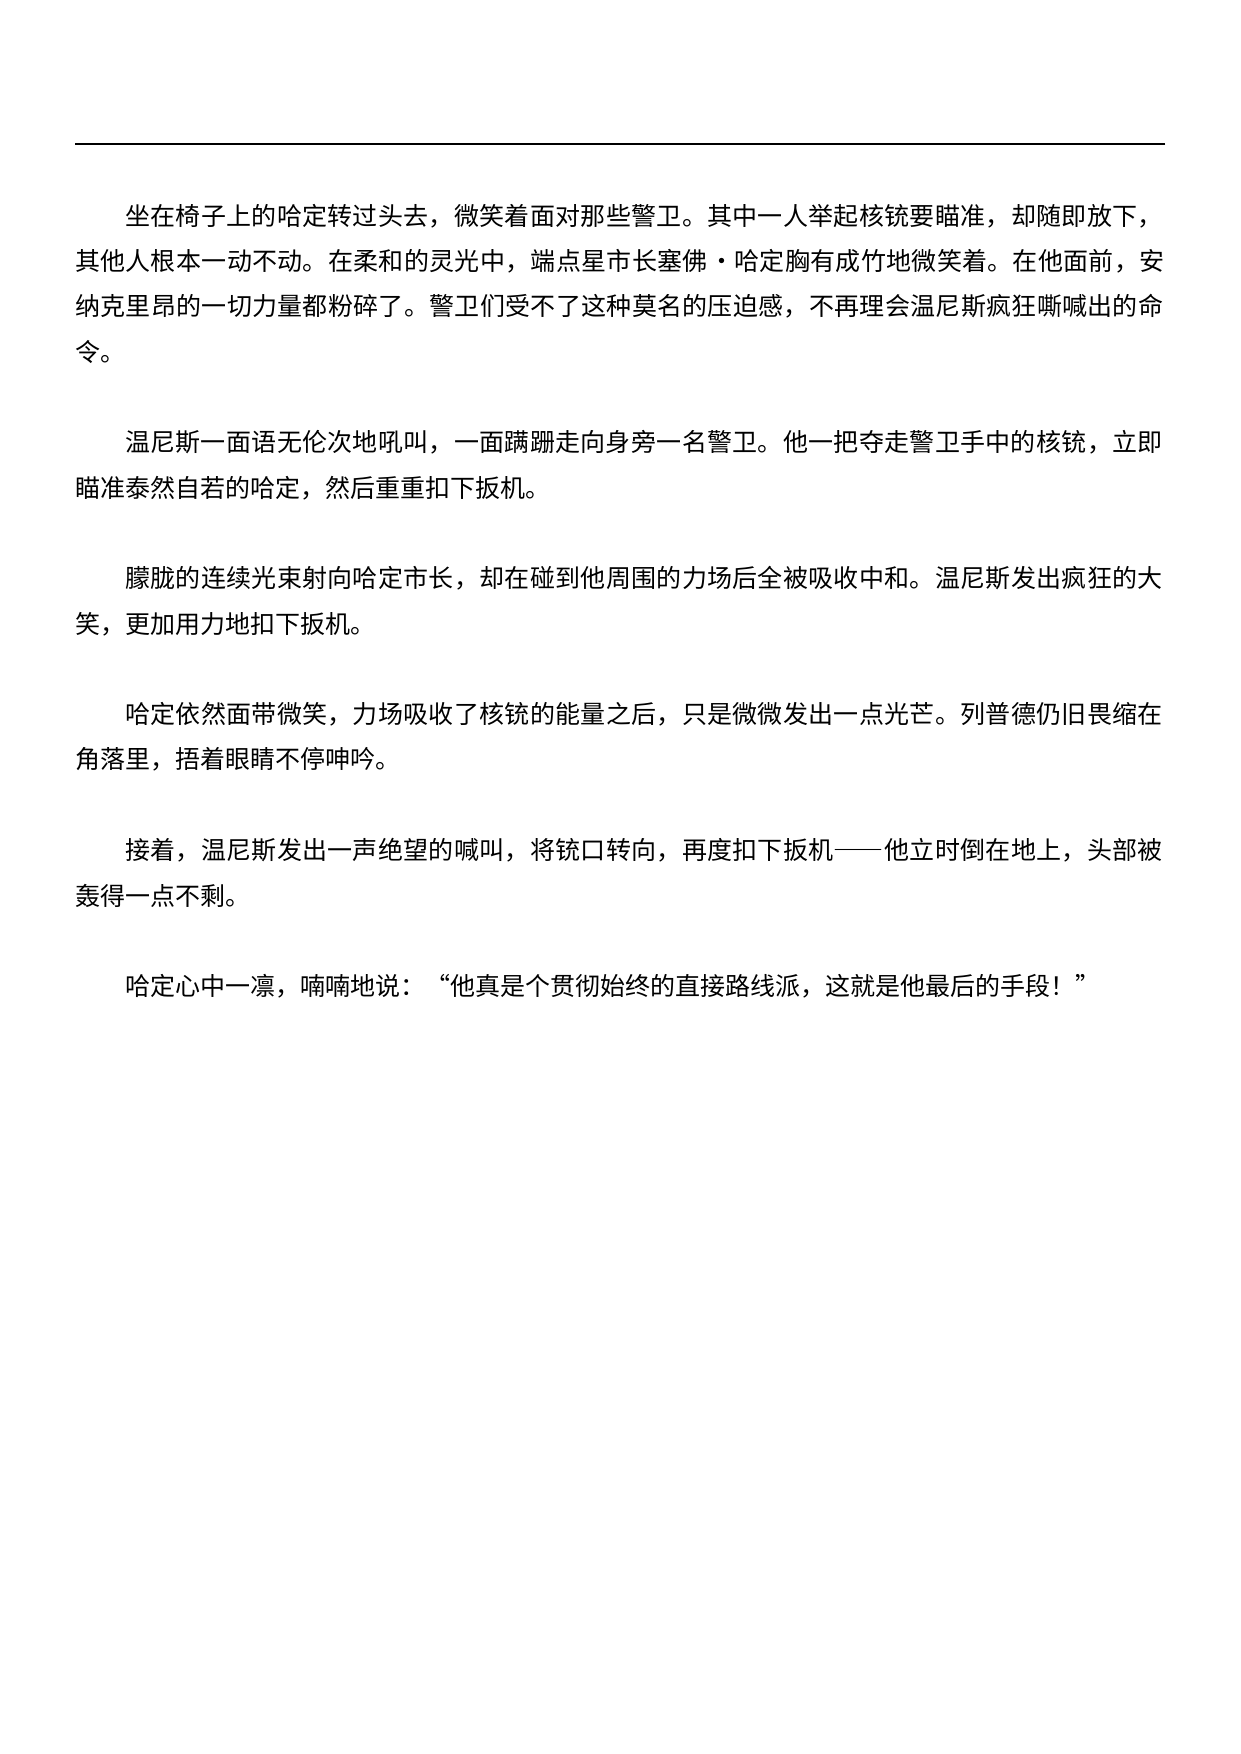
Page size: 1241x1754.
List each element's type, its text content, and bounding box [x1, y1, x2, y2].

text 接着，温尼斯发出一声绝望的喊叫，将铳口转向，再度扣下扳机——他立时倒在地上，头部被轰得一点不剩。 [75, 826, 1165, 917]
text 温尼斯一面语无伦次地吼叫，一面蹒跚走向身旁一名警卫。他一把夺走警卫手中的核铳，立即瞄准泰然自若的哈定，然后重重扣下扳机。 [75, 418, 1165, 509]
text 哈定心中一凛，喃喃地说：“他真是个贯彻始终的直接路线派，这就是他最后的手段！” [75, 962, 1165, 1007]
text 朦胧的连续光束射向哈定市长，却在碰到他周围的力场后全被吸收中和。温尼斯发出疯狂的大笑，更加用力地扣下扳机。 [75, 554, 1165, 645]
text 坐在椅子上的哈定转过头去，微笑着面对那些警卫。其中一人举起核铳要瞄准，却随即放下，其他人根本一动不动。在柔和的灵光中，端点星市长塞佛・哈定胸有成竹地微笑着。在他面前，安纳克里昂的一切力量都粉碎了。警卫们受不了这种莫名的压迫感，不再理会温尼斯疯狂嘶喊出的命令。 [75, 192, 1165, 373]
text 哈定依然面带微笑，力场吸收了核铳的能量之后，只是微微发出一点光芒。列普德仍旧畏缩在角落里，捂着眼睛不停呻吟。 [75, 690, 1165, 781]
